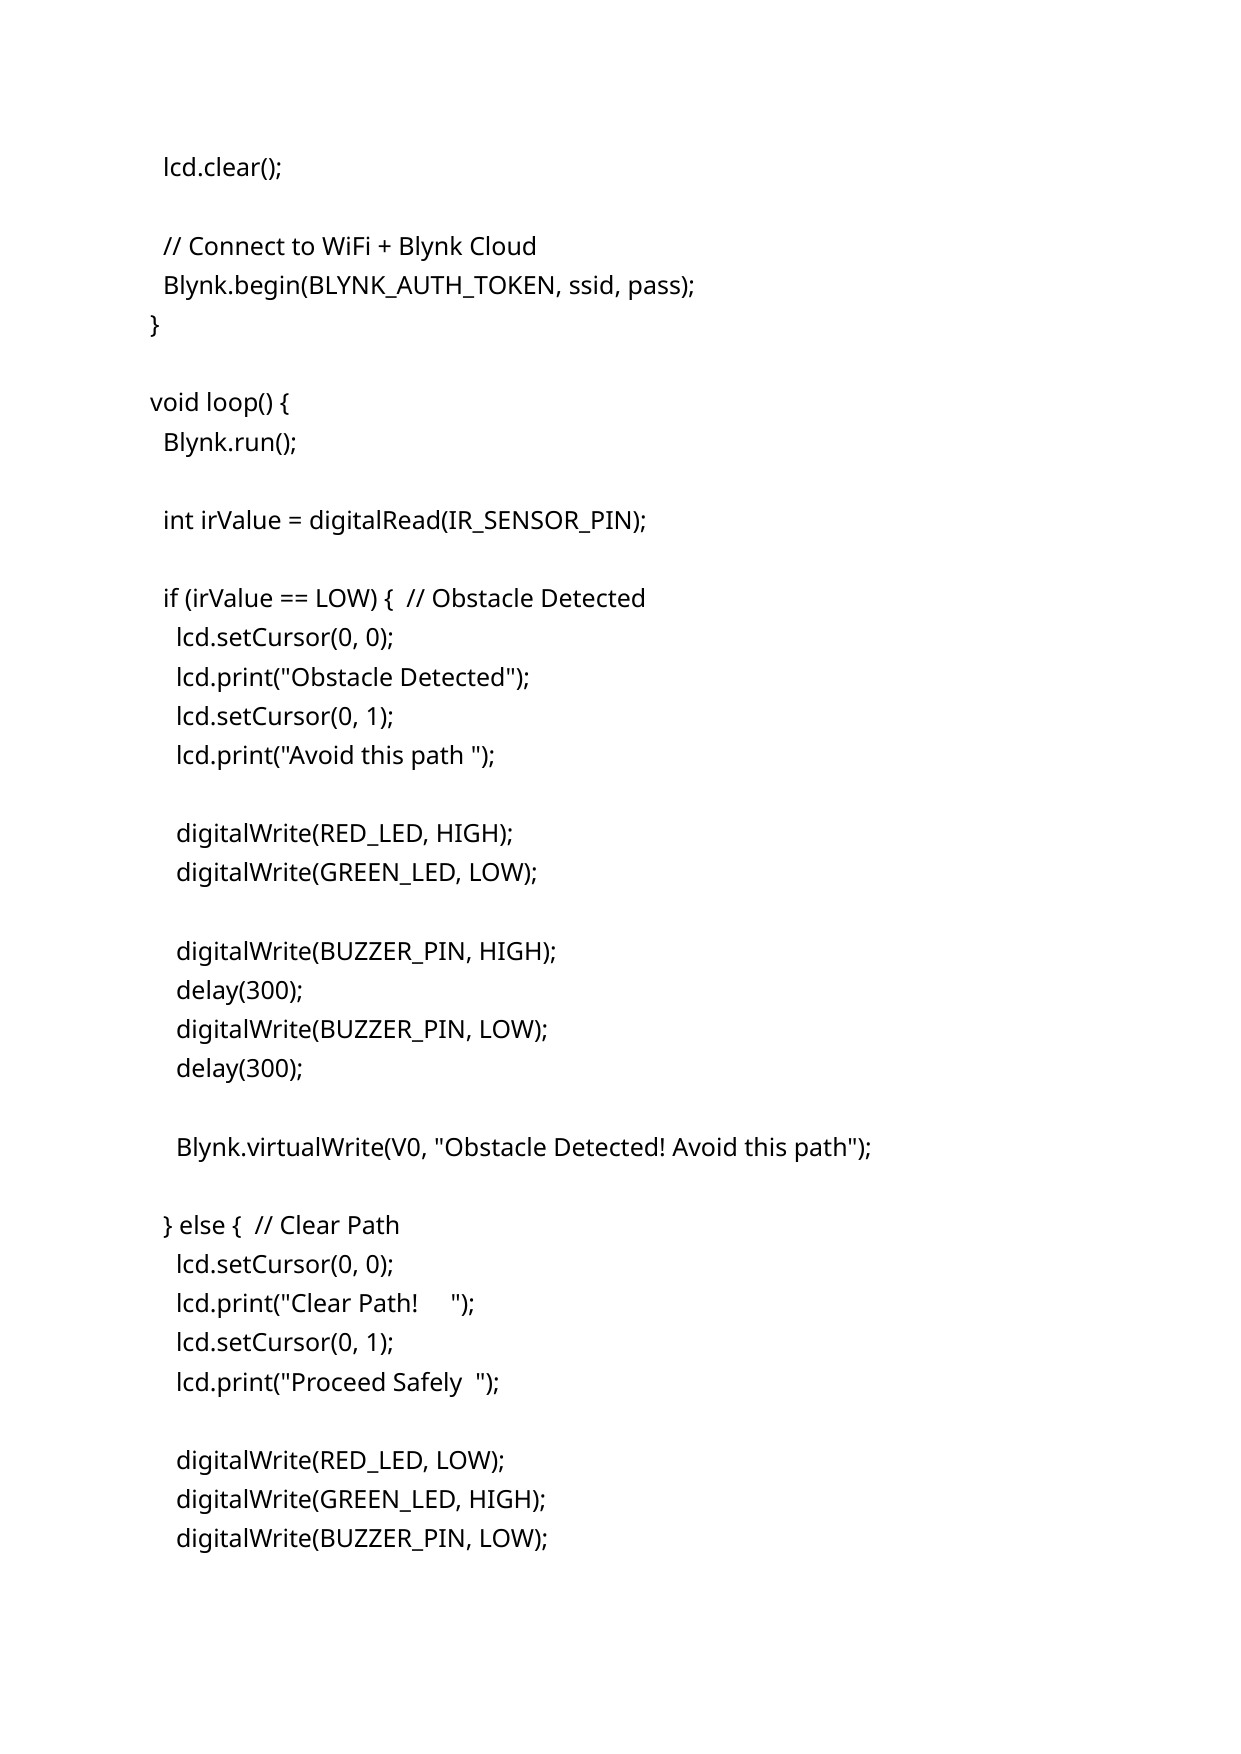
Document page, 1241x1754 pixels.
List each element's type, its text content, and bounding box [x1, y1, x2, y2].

text Blynk.begin(BLYNK_AUTH_TOKEN, ssid, pass); [150, 267, 1090, 302]
text digitalWrite(RED_LED, HIGH); [150, 816, 1090, 850]
text digitalWrite(BUZZER_PIN, HIGH); [150, 933, 1090, 967]
text int irValue = digitalRead(IR_SENSOR_PIN); [150, 502, 1090, 537]
text lcd.setCursor(0, 0); [150, 1247, 1090, 1281]
text lcd.setCursor(0, 1); [150, 698, 1090, 732]
text digitalWrite(BUZZER_PIN, LOW); [150, 1012, 1090, 1046]
text digitalWrite(GREEN_LED, LOW); [150, 855, 1090, 889]
text Blynk.run(); [150, 424, 1090, 458]
text digitalWrite(BUZZER_PIN, LOW); [150, 1521, 1090, 1555]
text digitalWrite(GREEN_LED, HIGH); [150, 1482, 1090, 1516]
text Blynk.virtualWrite(V0, "Obstacle Detected! Avoid this path"); [150, 1129, 1090, 1163]
text } [150, 307, 1090, 341]
text } else { // Clear Path [150, 1207, 1090, 1242]
text // Connect to WiFi + Blynk Cloud [150, 228, 1090, 262]
text lcd.clear(); [150, 150, 1090, 184]
text lcd.print("Clear Path! "); [150, 1286, 1090, 1320]
text delay(300); [150, 972, 1090, 1007]
text lcd.setCursor(0, 1); [150, 1325, 1090, 1359]
text lcd.setCursor(0, 0); [150, 620, 1090, 654]
text void loop() { [150, 385, 1090, 419]
text digitalWrite(RED_LED, LOW); [150, 1442, 1090, 1477]
text lcd.print("Obstacle Detected"); [150, 659, 1090, 693]
text if (irValue == LOW) { // Obstacle Detected [150, 581, 1090, 615]
text lcd.print("Avoid this path "); [150, 737, 1090, 772]
text lcd.print("Proceed Safely "); [150, 1364, 1090, 1398]
text delay(300); [150, 1051, 1090, 1085]
